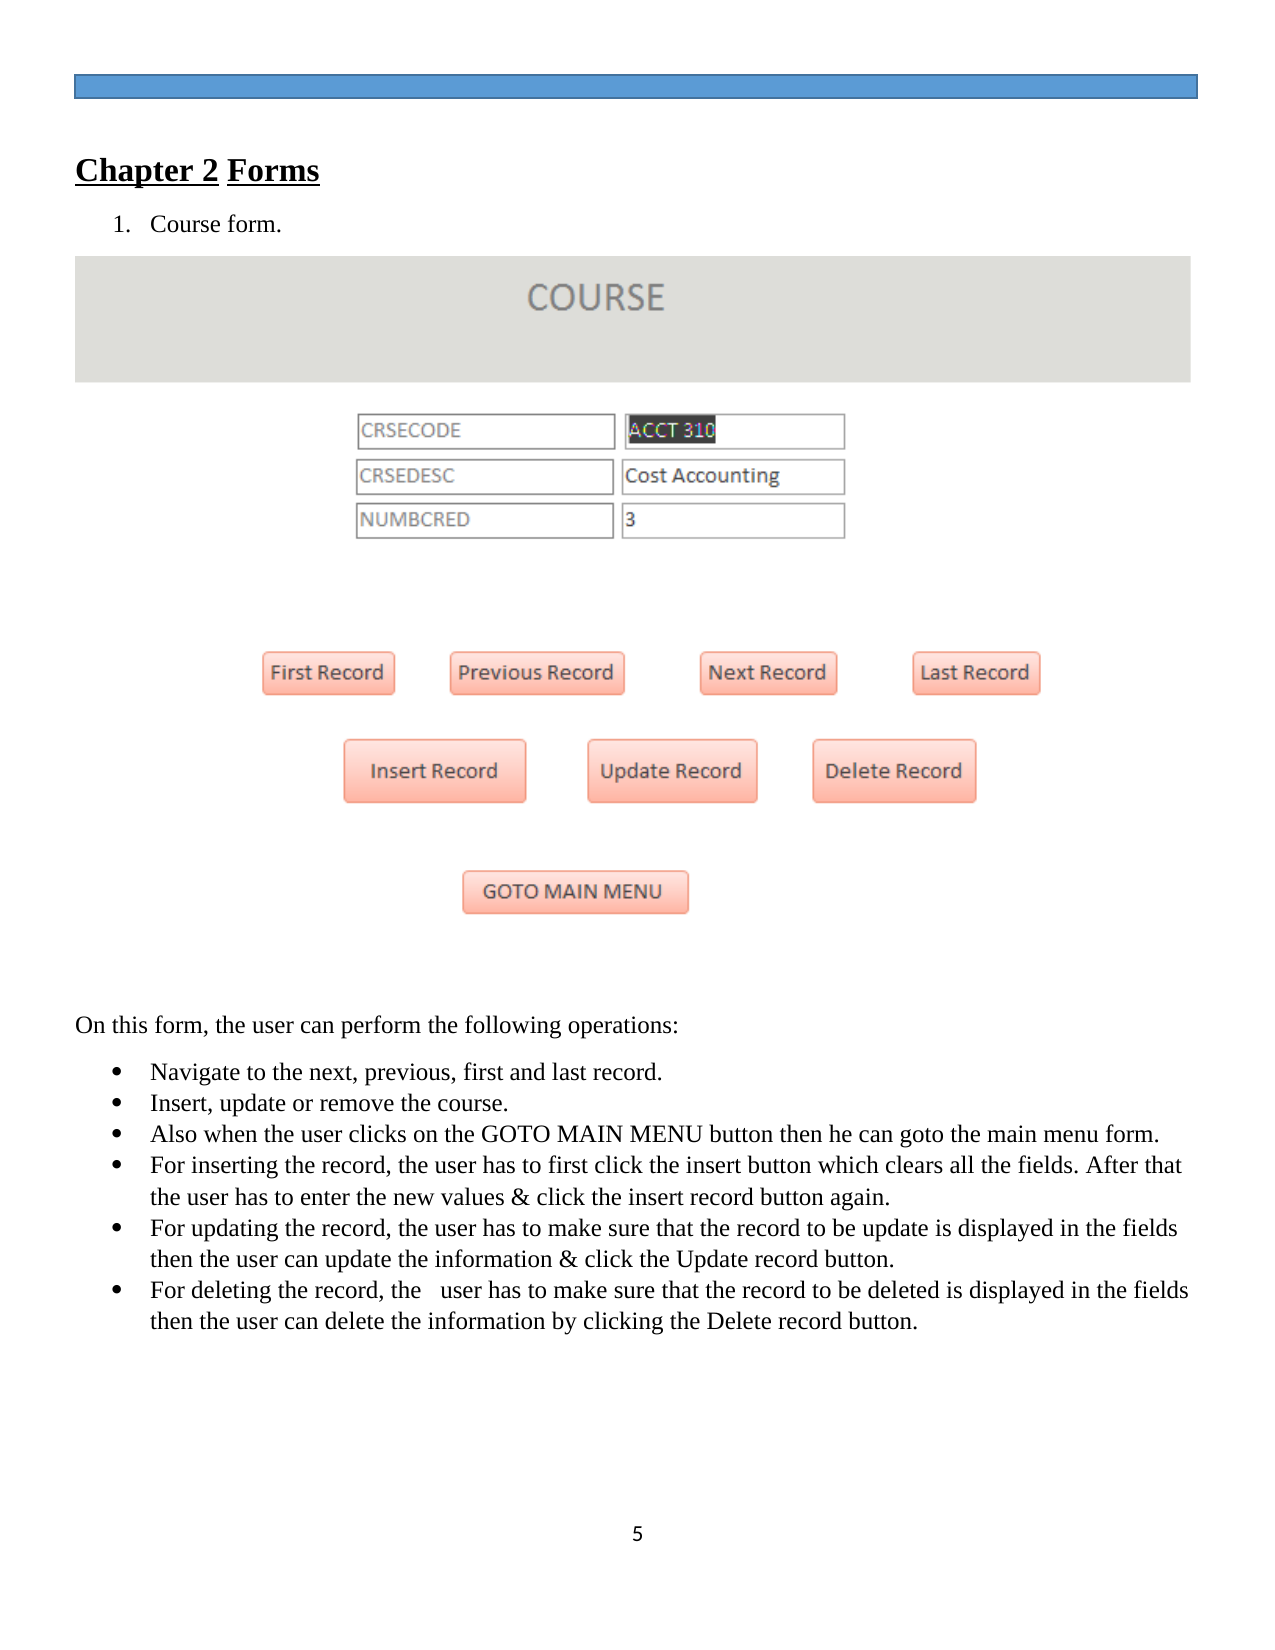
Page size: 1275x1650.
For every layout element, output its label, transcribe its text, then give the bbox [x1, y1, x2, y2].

list For deleting the record, the user has to make sure that the record to be deleted is displayed in the fields then the user can delete the information by clicking the Delete record button. [112, 1275, 1200, 1334]
list For updating the record, the user has to make sure that the record to be update is displayed in the fields then the user can update the information & click the Update record button. [112, 1213, 1200, 1272]
list Navigate to the next, previous, first and last record. [112, 1057, 1200, 1086]
list Also when the user clicks on the GOTO MAIN MENU button then he can goto the main menu form. [112, 1119, 1200, 1148]
list Insert, update or remove the course. [112, 1088, 1200, 1117]
list Course form. [112, 209, 1200, 237]
text Chapter 2 Forms [75, 151, 1200, 189]
picture [75, 256, 1191, 991]
text On this form, the user can perform the following operations: [75, 1010, 1200, 1038]
list For inserting the record, the user has to first click the insert button which clears all the fields. After that the user has to enter the new values & click the insert record button again. [112, 1151, 1200, 1210]
